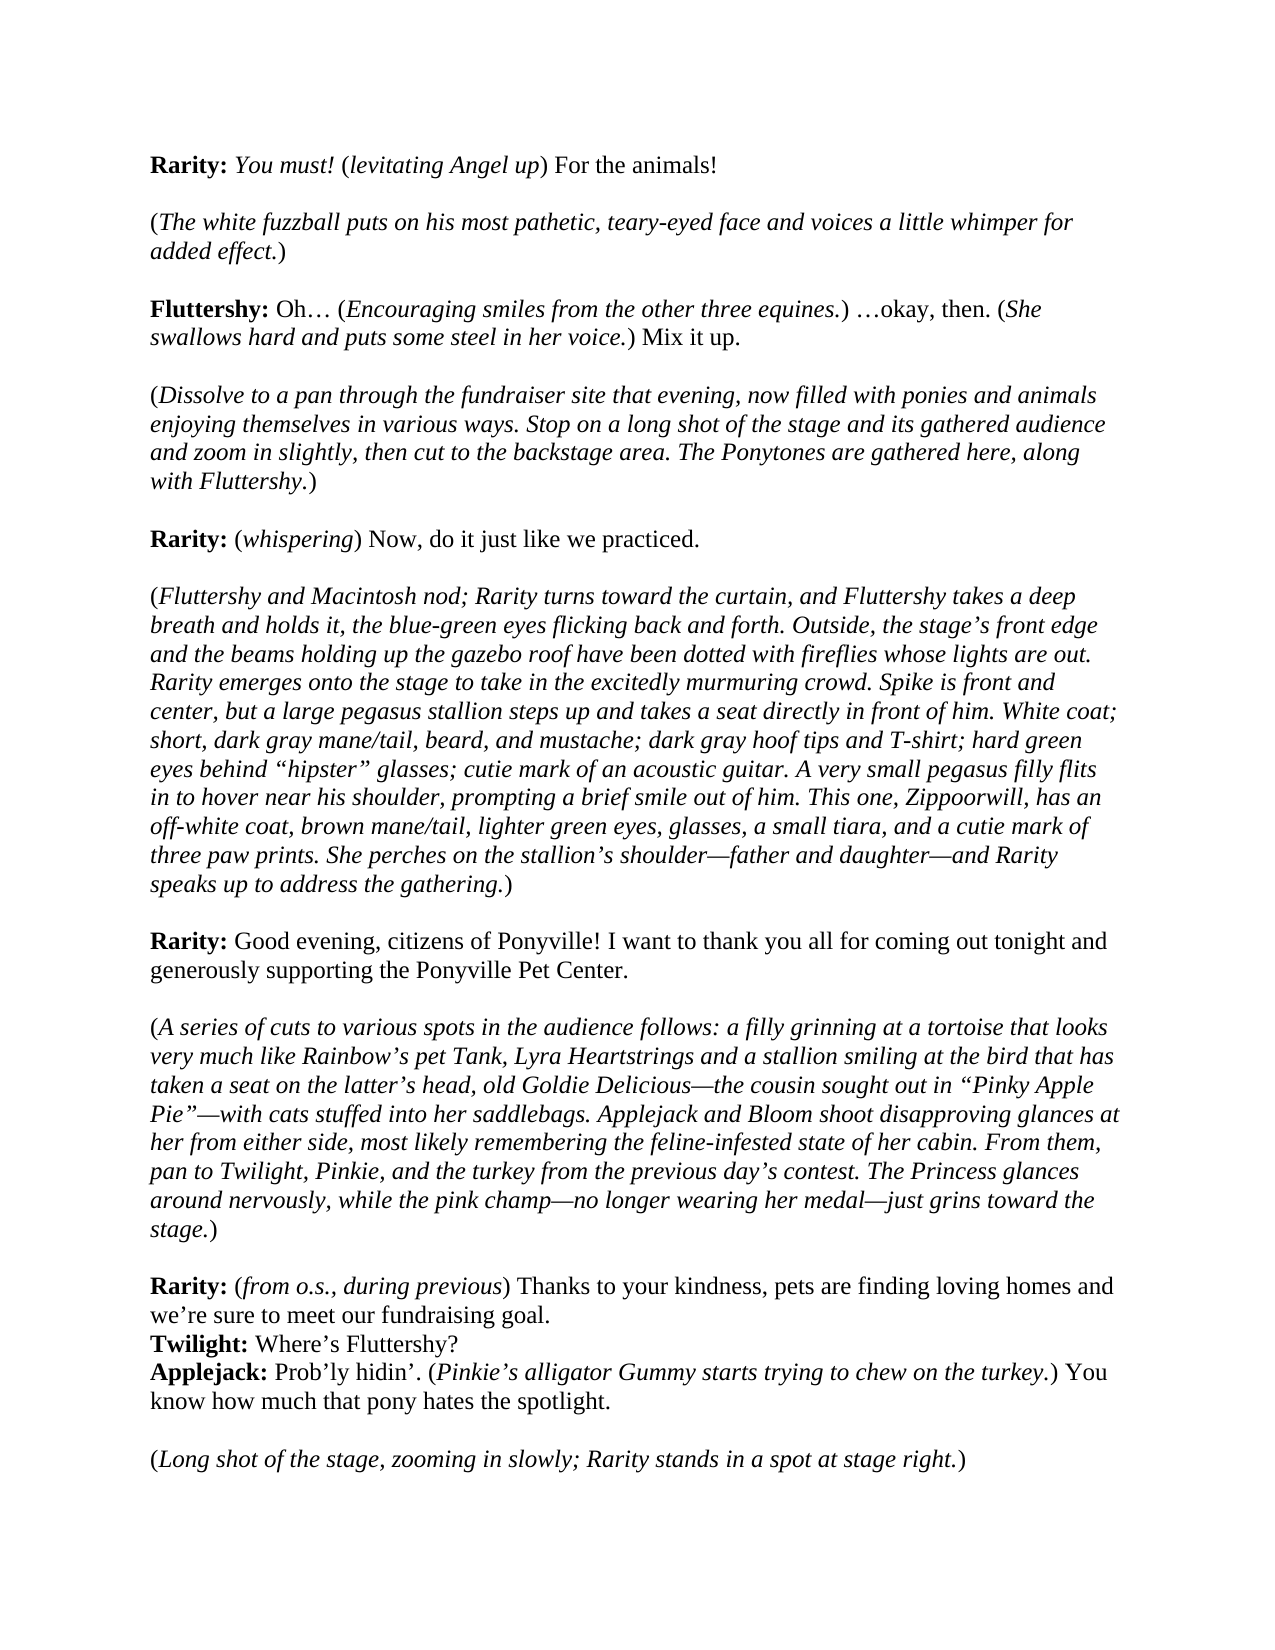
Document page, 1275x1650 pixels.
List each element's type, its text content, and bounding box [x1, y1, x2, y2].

text Twilight: Where’s Fluttershy? [150, 1329, 1125, 1357]
text Rarity: (from o.s., during previous) Thanks to your kindness, pets are finding loving homes and we’re sure to meet our fundraising goal. [150, 1271, 1125, 1329]
text (Dissolve to a pan through the fundraiser site that evening, now filled with ponies and animals enjoying themselves in various ways. Stop on a long shot of the stage and its gathered audience and zoom in slightly, then cut to the backstage area. The Ponytones are gathered here, along with Fluttershy.) [150, 380, 1125, 495]
text Applejack: Prob’ly hidin’. (Pinkie’s alligator Gummy starts trying to chew on the turkey.) You know how much that pony hates the spotlight. [150, 1357, 1125, 1415]
text (Fluttershy and Macintosh nod; Rarity turns toward the curtain, and Fluttershy takes a deep breath and holds it, the blue-green eyes flicking back and forth. Outside, the stage’s front edge and the beams holding up the gazebo roof have been dotted with fireflies whose lights are out. Rarity emerges onto the stage to take in the excitedly murmuring crowd. Spike is front and center, but a large pegasus stallion steps up and takes a seat directly in front of him. White coat; short, dark gray mane/tail, beard, and mustache; dark gray hoof tips and T-shirt; hard green eyes behind “hipster” glasses; cutie mark of an acoustic guitar. A very small pegasus filly flits in to hover near his shoulder, prompting a brief smile out of him. This one, Zippoorwill, has an off-white coat, brown mane/tail, lighter green eyes, glasses, a small tiara, and a cutie mark of three paw prints. She perches on the stallion’s shoulder—father and daughter—and Rarity speaks up to address the gathering.) [150, 581, 1125, 897]
text Fluttershy: Oh… (Encouraging smiles from the other three equines.) …okay, then. (She swallows hard and puts some steel in her voice.) Mix it up. [150, 294, 1125, 351]
text (The white fuzzball puts on his most pathetic, teary-eyed face and voices a little whimper for added effect.) [150, 207, 1125, 265]
text Rarity: Good evening, citizens of Ponyville! I want to thank you all for coming out tonight and generously supporting the Ponyville Pet Center. [150, 926, 1125, 984]
text (Long shot of the stage, zooming in slowly; Rarity stands in a spot at stage right.) [150, 1444, 1125, 1472]
text Rarity: You must! (levitating Angel up) For the animals! [150, 150, 1125, 179]
text (A series of cuts to various spots in the audience follows: a filly grinning at a tortoise that looks very much like Rainbow’s pet Tank, Lyra Heartstrings and a stallion smiling at the bird that has taken a seat on the latter’s head, old Goldie Delicious—the cousin sought out in “Pinky Apple Pie”—with cats stuffed into her saddlebags. Applejack and Bloom shoot disapproving glances at her from either side, most likely remembering the feline-infested state of her cabin. From them, pan to Twilight, Pinkie, and the turkey from the previous day’s contest. The Princess glances around nervously, while the pink champ—no longer wearing her medal—just grins toward the stage.) [150, 1012, 1125, 1242]
text Rarity: (whispering) Now, do it just like we practiced. [150, 524, 1125, 552]
